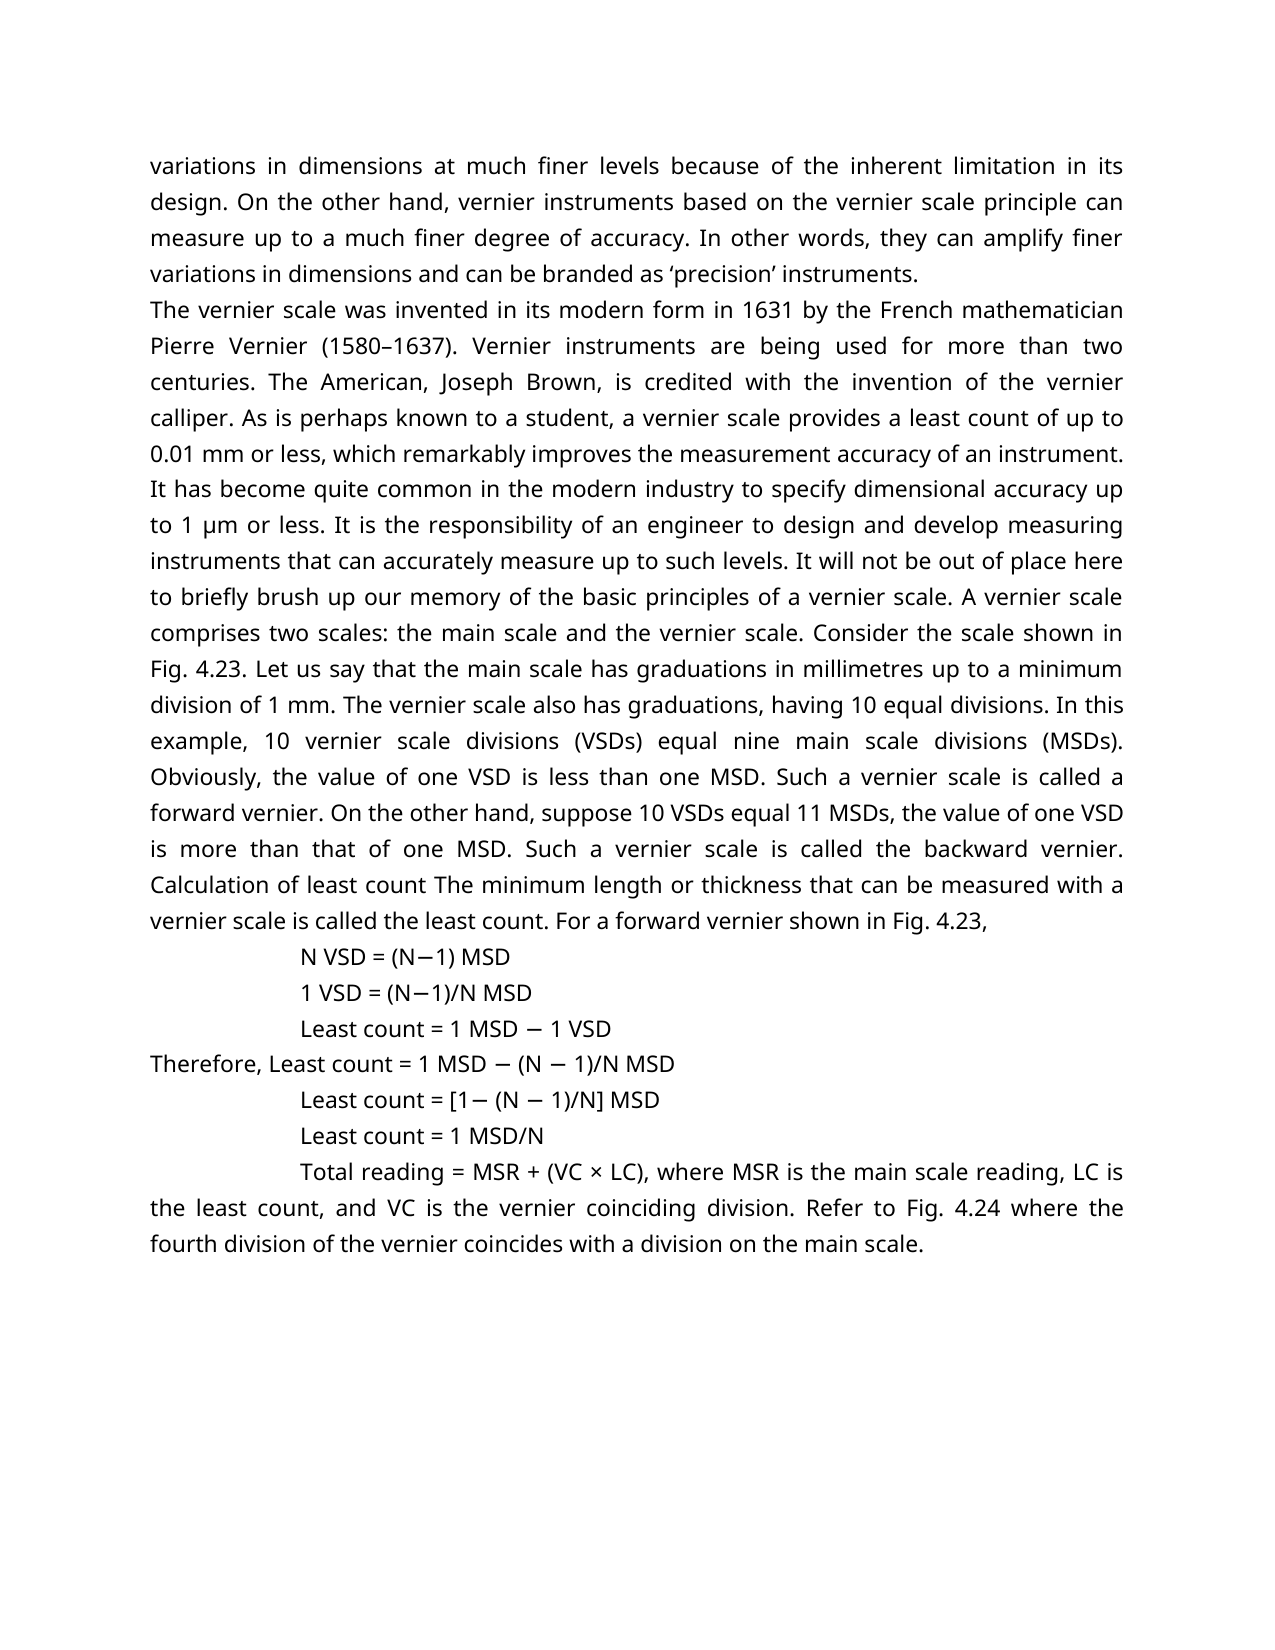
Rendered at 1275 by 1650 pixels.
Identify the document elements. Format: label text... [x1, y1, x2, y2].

text Total reading = MSR + (VC × LC), where MSR is the main scale reading, LC is the least count, and VC is the vernier coinciding division. Refer to Fig. 4.24 where the fourth division of the vernier coincides with a division on the main scale. [150, 1156, 1125, 1259]
text Least count = 1 MSD/N [150, 1120, 1125, 1152]
text 1 VSD = (N−1)/N MSD [150, 977, 1125, 1008]
text Least count = [1− (N − 1)/N] MSD [150, 1084, 1125, 1116]
text Least count = 1 MSD − 1 VSD [150, 1012, 1125, 1044]
text The vernier scale was invented in its modern form in 1631 by the French mathematician Pierre Vernier (1580–1637). Vernier instruments are being used for more than two centuries. The American, Joseph Brown, is credited with the invention of the vernier calliper. As is perhaps known to a student, a vernier scale provides a least count of up to 0.01 mm or less, which remarkably improves the measurement accuracy of an instrument. It has become quite common in the modern industry to specify dimensional accuracy up to 1 μm or less. It is the responsibility of an engineer to design and develop measuring instruments that can accurately measure up to such levels. It will not be out of place here to briefly brush up our memory of the basic principles of a vernier scale. A vernier scale comprises two scales: the main scale and the vernier scale. Consider the scale shown in Fig. 4.23. Let us say that the main scale has graduations in millimetres up to a minimum division of 1 mm. The vernier scale also has graduations, having 10 equal divisions. In this example, 10 vernier scale divisions (VSDs) equal nine main scale divisions (MSDs). Obviously, the value of one VSD is less than one MSD. Such a vernier scale is called a forward vernier. On the other hand, suppose 10 VSDs equal 11 MSDs, the value of one VSD is more than that of one MSD. Such a vernier scale is called the backward vernier. Calculation of least count The minimum length or thickness that can be measured with a vernier scale is called the least count. For a forward vernier shown in Fig. 4.23, [150, 294, 1125, 936]
text N VSD = (N−1) MSD [150, 941, 1125, 972]
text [150, 150, 1125, 289]
text Therefore, Least count = 1 MSD − (N − 1)/N MSD [150, 1048, 1125, 1080]
